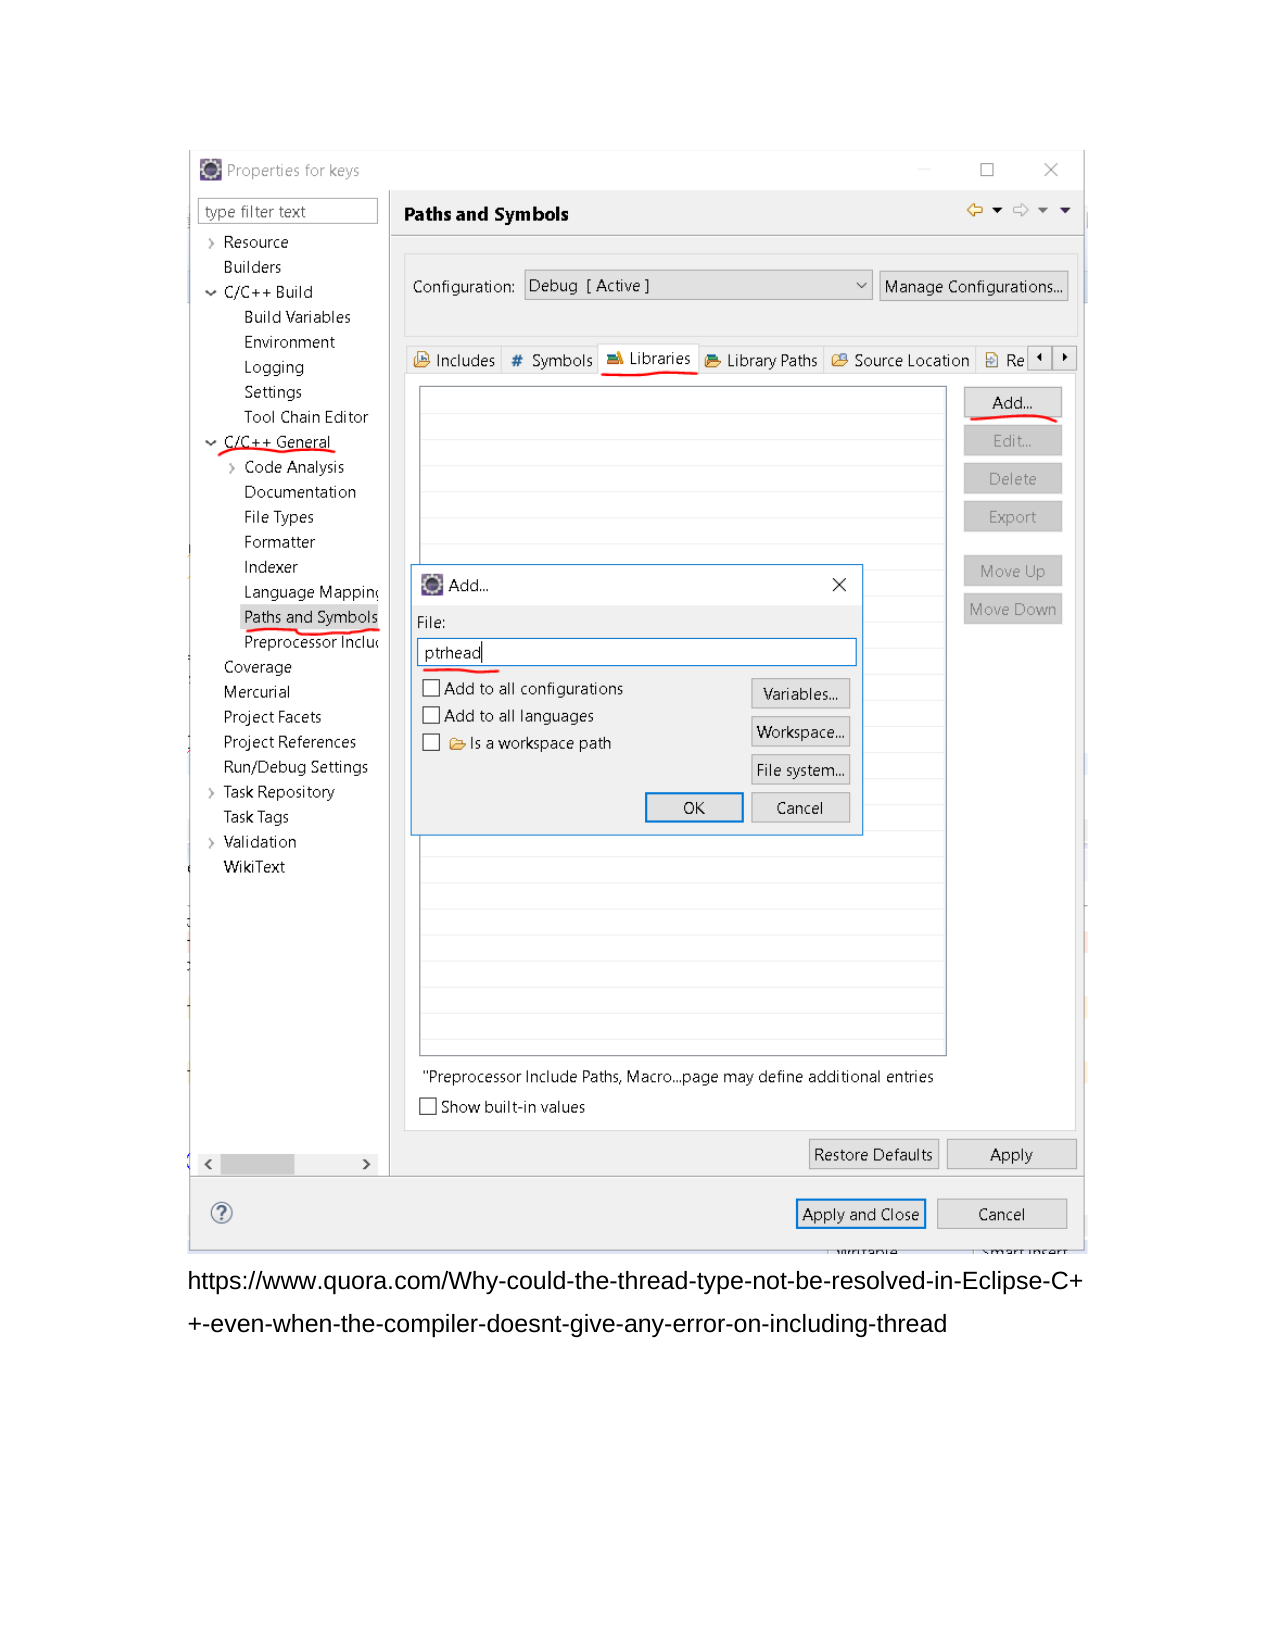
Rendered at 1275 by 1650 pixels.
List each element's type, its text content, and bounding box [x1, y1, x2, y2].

picture [187, 150, 1088, 1254]
text https://www.quora.com/Why-could-the-thread-type-not-be-resolved-in-Eclipse-C++-even-when-the-compiler-doesnt-give-any-error-on-including-thread [187, 1266, 1088, 1338]
